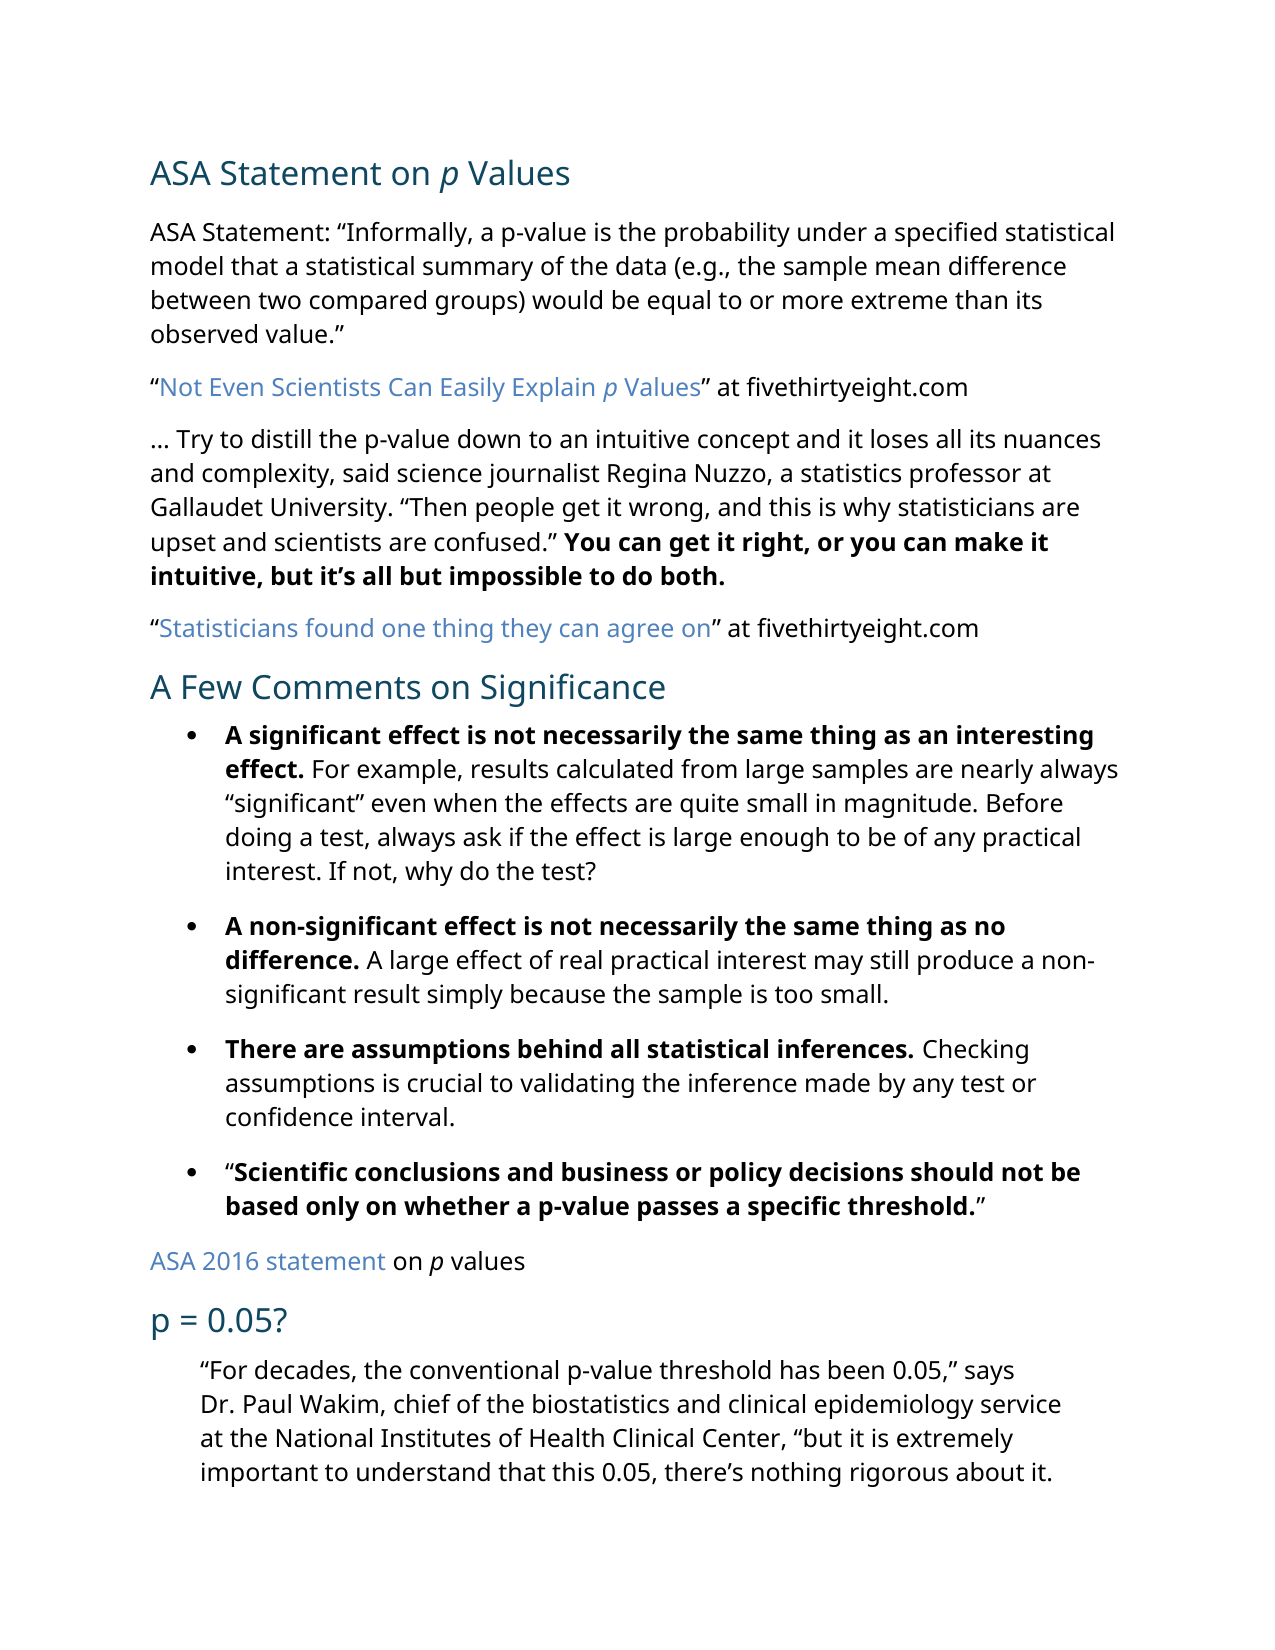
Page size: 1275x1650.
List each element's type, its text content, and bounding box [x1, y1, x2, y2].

list “Scientific conclusions and business or policy decisions should not be based only on whether a p-value passes a specific threshold.” [187, 1155, 1125, 1223]
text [200, 1352, 1075, 1489]
subtitle A Few Comments on Significance [150, 664, 1125, 709]
list A non-significant effect is not necessarily the same thing as no difference. A large effect of real practical interest may still produce a non-significant result simply because the sample is too small. [187, 909, 1125, 1011]
list A significant effect is not necessarily the same thing as an interesting effect. For example, results calculated from large samples are nearly always “significant” even when the effects are quite small in magnitude. Before doing a test, always ask if the effect is large enough to be of any practical interest. If not, why do the test? [187, 718, 1125, 888]
text “Statisticians found one thing they can agree on” at fivethirtyeight.com [150, 611, 1125, 645]
list There are assumptions behind all statistical inferences. Checking assumptions is crucial to validating the inference made by any test or confidence interval. [187, 1032, 1125, 1134]
subtitle ASA Statement on p Values [150, 150, 1125, 195]
text “Not Even Scientists Can Easily Explain p Values” at fivethirtyeight.com [150, 369, 1125, 403]
text … Try to distill the p-value down to an intuitive concept and it loses all its nuances and complexity, said science journalist Regina Nuzzo, a statistics professor at Gallaudet University. “Then people get it wrong, and this is why statisticians are upset and scientists are confused.” You can get it right, or you can make it intuitive, but it’s all but impossible to do both. [150, 422, 1125, 592]
subtitle p = 0.05? [150, 1297, 1125, 1342]
text ASA 2016 statement on p values [150, 1244, 1125, 1278]
text ASA Statement: “Informally, a p-value is the probability under a specified statistical model that a statistical summary of the data (e.g., the sample mean difference between two compared groups) would be equal to or more extreme than its observed value.” [150, 214, 1125, 350]
